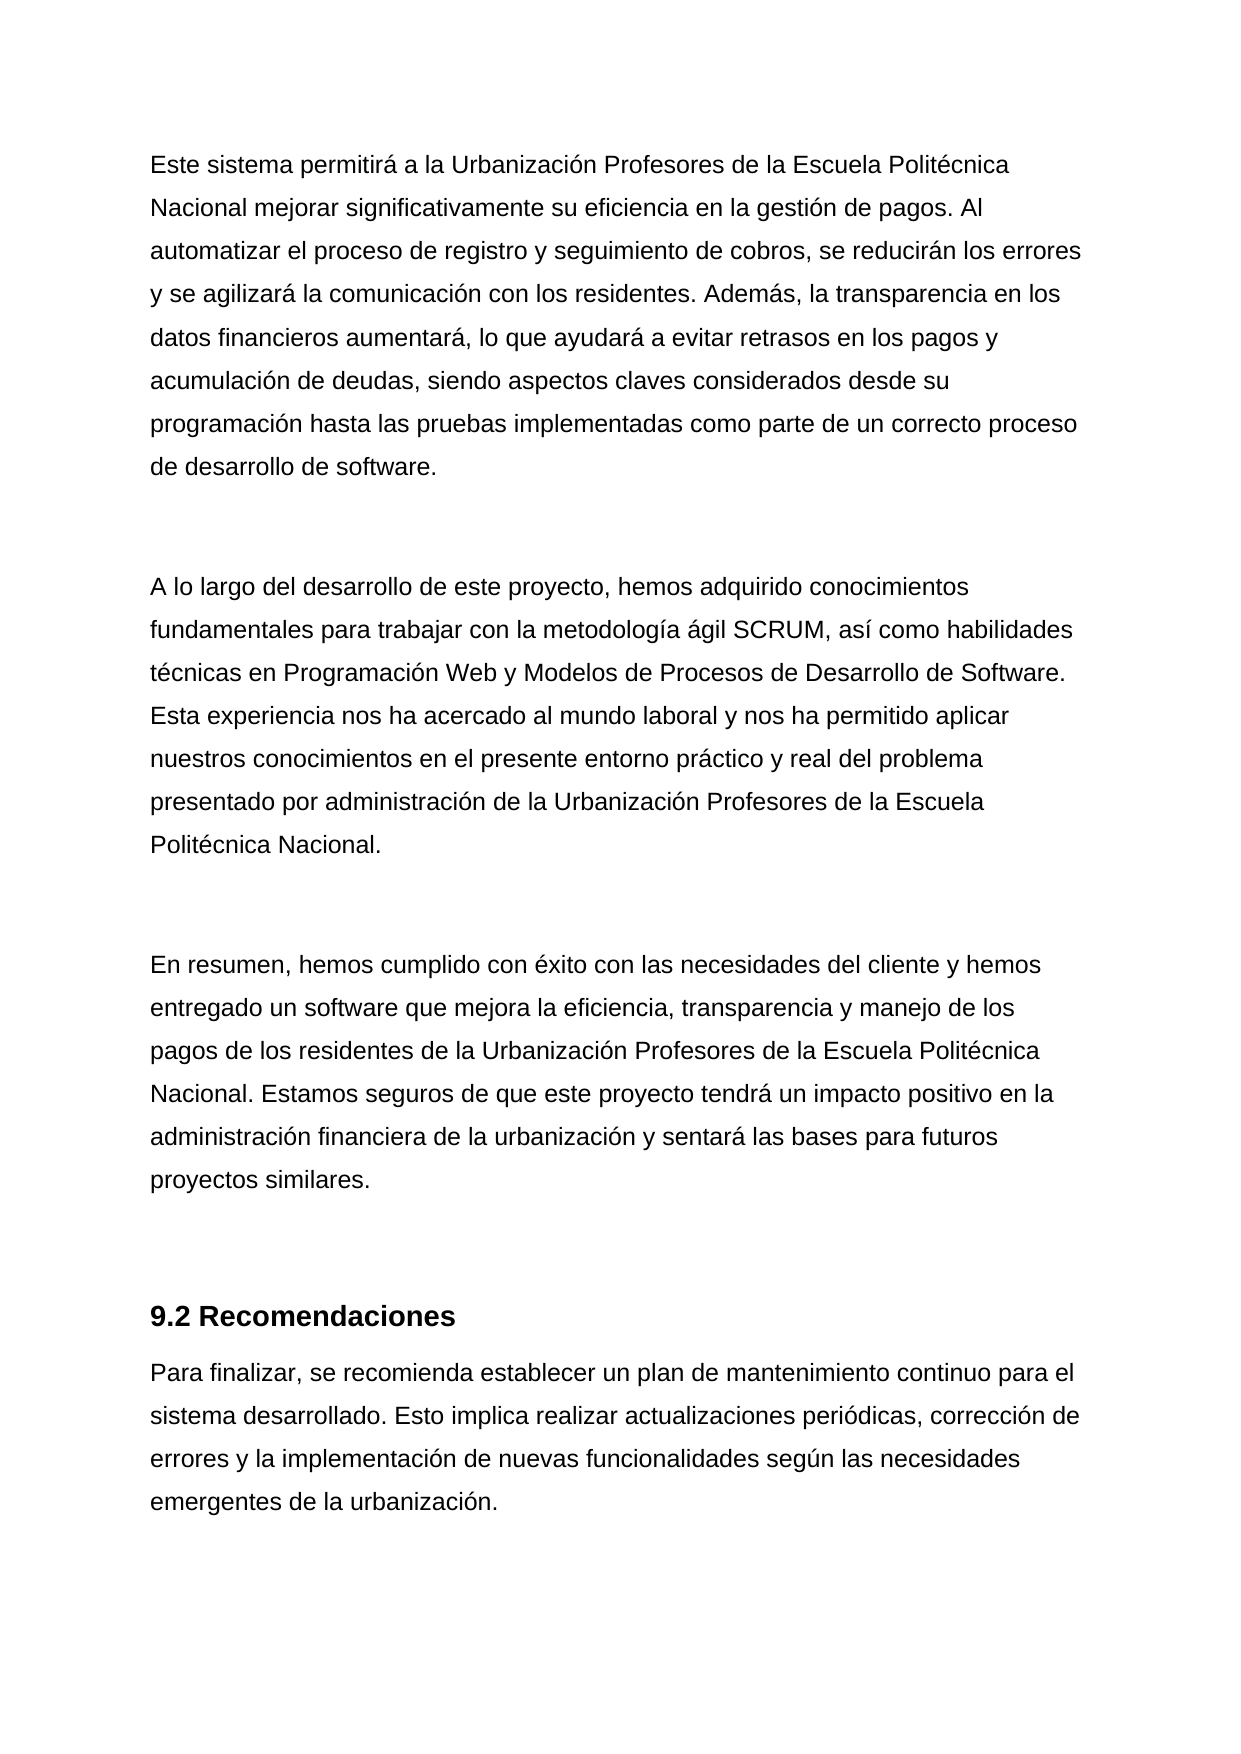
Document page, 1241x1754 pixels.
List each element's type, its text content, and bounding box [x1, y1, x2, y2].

subtitle 9.2 Recomendaciones [150, 1299, 1090, 1332]
text Para finalizar, se recomienda establecer un plan de mantenimiento continuo para el sistema desarrollado. Esto implica realizar actualizaciones periódicas, corrección de errores y la implementación de nuevas funcionalidades según las necesidades emergentes de la urbanización. [150, 1357, 1090, 1516]
text Este sistema permitirá a la Urbanización Profesores de la Escuela Politécnica Nacional mejorar significativamente su eficiencia en la gestión de pagos. Al automatizar el proceso de registro y seguimiento de cobros, se reducirán los errores y se agilizará la comunicación con los residentes. Además, la transparencia en los datos financieros aumentará, lo que ayudará a evitar retrasos en los pagos y acumulación de deudas, siendo aspectos claves considerados desde su programación hasta las pruebas implementadas como parte de un correcto proceso de desarrollo de software. [150, 150, 1090, 481]
text En resumen, hemos cumplido con éxito con las necesidades del cliente y hemos entregado un software que mejora la eficiencia, transparencia y manejo de los pagos de los residentes de la Urbanización Profesores de la Escuela Politécnica Nacional. Estamos seguros de que este proyecto tendrá un impacto positivo en la administración financiera de la urbanización y sentará las bases para futuros proyectos similares. [150, 950, 1090, 1194]
text A lo largo del desarrollo de este proyecto, hemos adquirido conocimientos fundamentales para trabajar con la metodología ágil SCRUM, así como habilidades técnicas en Programación Web y Modelos de Procesos de Desarrollo de Software. Esta experiencia nos ha acercado al mundo laboral y nos ha permitido aplicar nuestros conocimientos en el presente entorno práctico y real del problema presentado por administración de la Urbanización Profesores de la Escuela Politécnica Nacional. [150, 571, 1090, 859]
